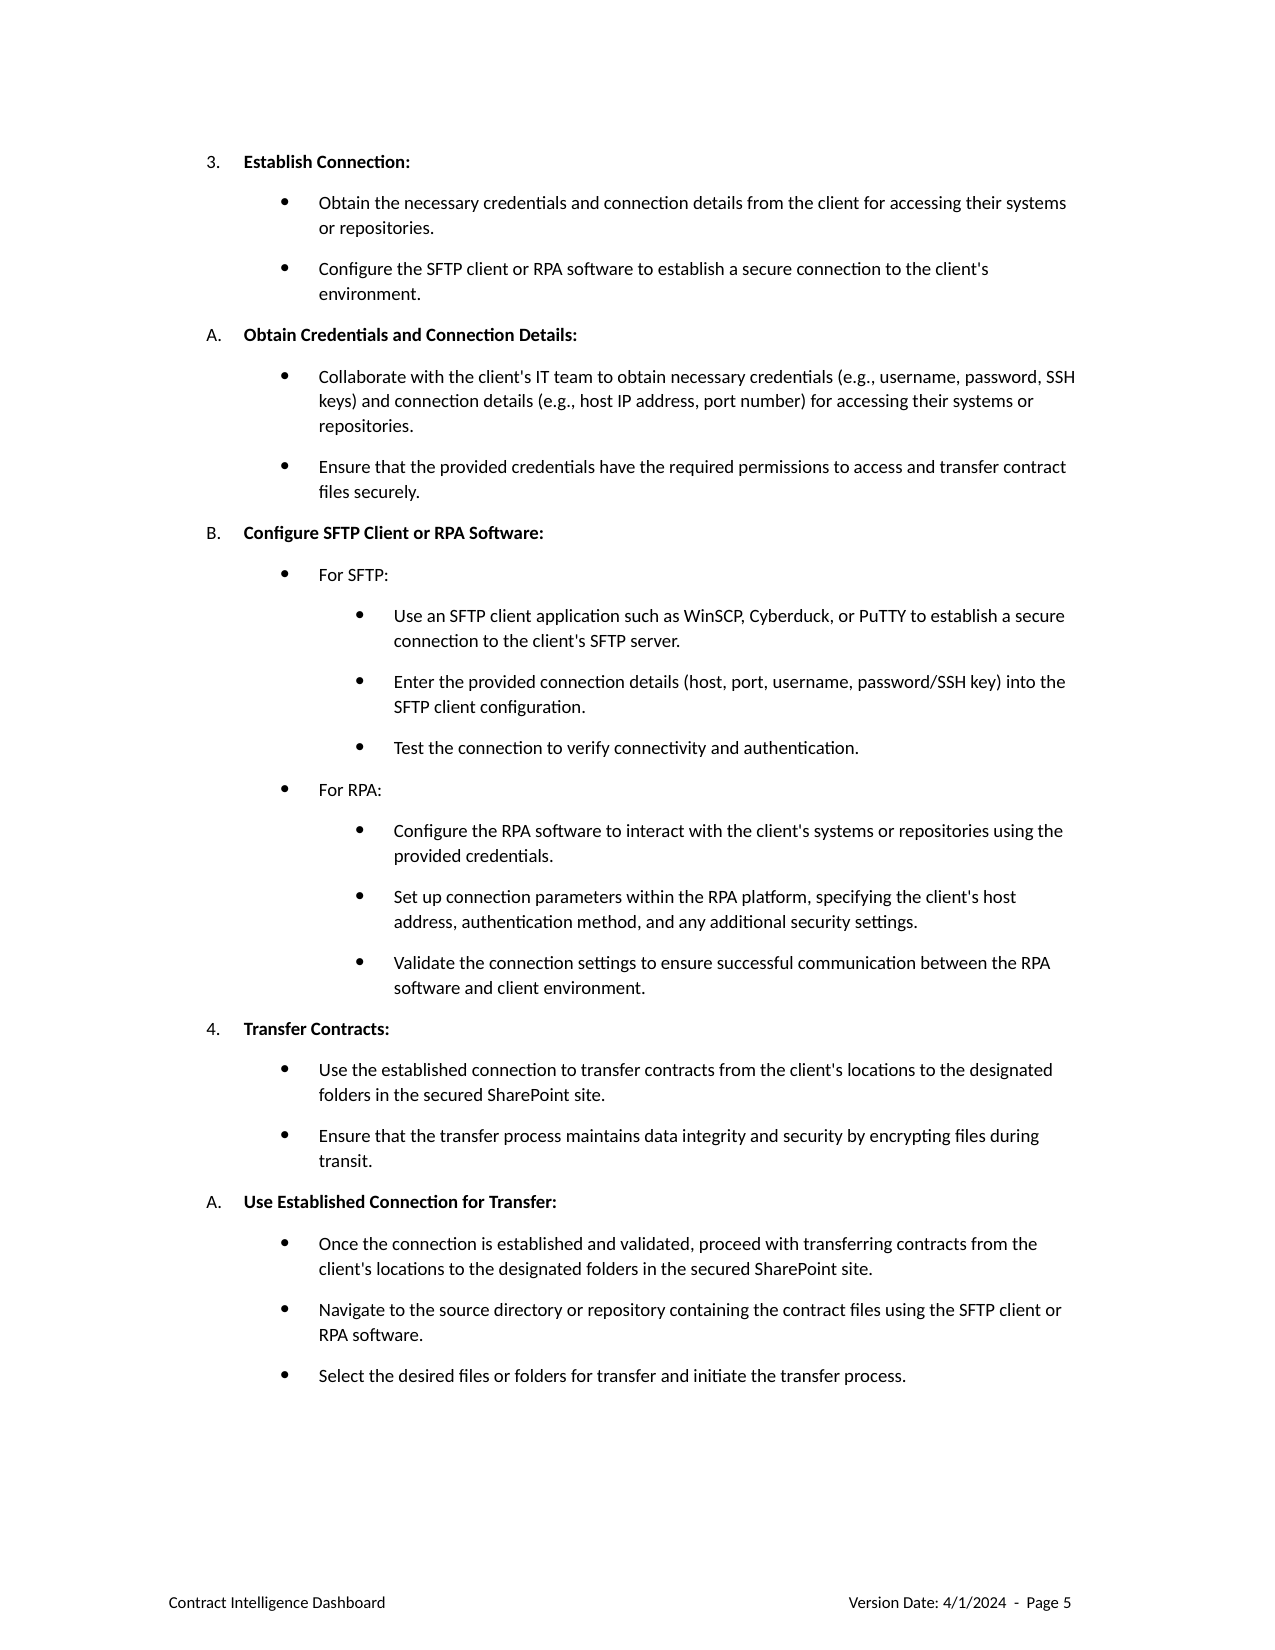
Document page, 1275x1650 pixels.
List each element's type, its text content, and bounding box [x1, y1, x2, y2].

list Transfer Contracts: [206, 1017, 1078, 1040]
list For SFTP: [281, 563, 1078, 586]
list Configure SFTP Client or RPA Software: [206, 522, 1078, 544]
list Validate the connection settings to ensure successful communication between the RPA software and client environment. [356, 951, 1078, 999]
list Navigate to the source directory or repository containing the contract files using the SFTP client or RPA software. [281, 1298, 1078, 1346]
list Obtain Credentials and Connection Details: [206, 323, 1078, 346]
list Use an SFTP client application such as WinSCP, Cyberduck, or PuTTY to establish a secure connection to the client's SFTP server. [356, 604, 1078, 652]
list Collaborate with the client's IT team to obtain necessary credentials (e.g., username, password, SSH keys) and connection details (e.g., host IP address, port number) for accessing their systems or repositories. [281, 365, 1078, 437]
list Configure the RPA software to interact with the client's systems or repositories using the provided credentials. [356, 819, 1078, 867]
list Use Established Connection for Transfer: [206, 1191, 1078, 1213]
list Test the connection to verify connectivity and authentication. [356, 736, 1078, 759]
list Select the desired files or folders for transfer and initiate the transfer process. [281, 1364, 1078, 1387]
list Use the established connection to transfer contracts from the client's locations to the designated folders in the secured SharePoint site. [281, 1058, 1078, 1106]
list Configure the SFTP client or RPA software to establish a secure connection to the client's environment. [281, 257, 1078, 305]
list Set up connection parameters within the RPA platform, specifying the client's host address, authentication method, and any additional security settings. [356, 885, 1078, 933]
list For RPA: [281, 778, 1078, 801]
list Ensure that the transfer process maintains data integrity and security by encrypting files during transit. [281, 1124, 1078, 1172]
list Establish Connection: [206, 150, 1078, 173]
list Once the connection is established and validated, proceed with transferring contracts from the client's locations to the designated folders in the secured SharePoint site. [281, 1232, 1078, 1279]
list Ensure that the provided credentials have the required permissions to access and transfer contract files securely. [281, 456, 1078, 503]
list Enter the provided connection details (host, port, username, password/SSH key) into the SFTP client configuration. [356, 670, 1078, 718]
list Obtain the necessary credentials and connection details from the client for accessing their systems or repositories. [281, 191, 1078, 239]
